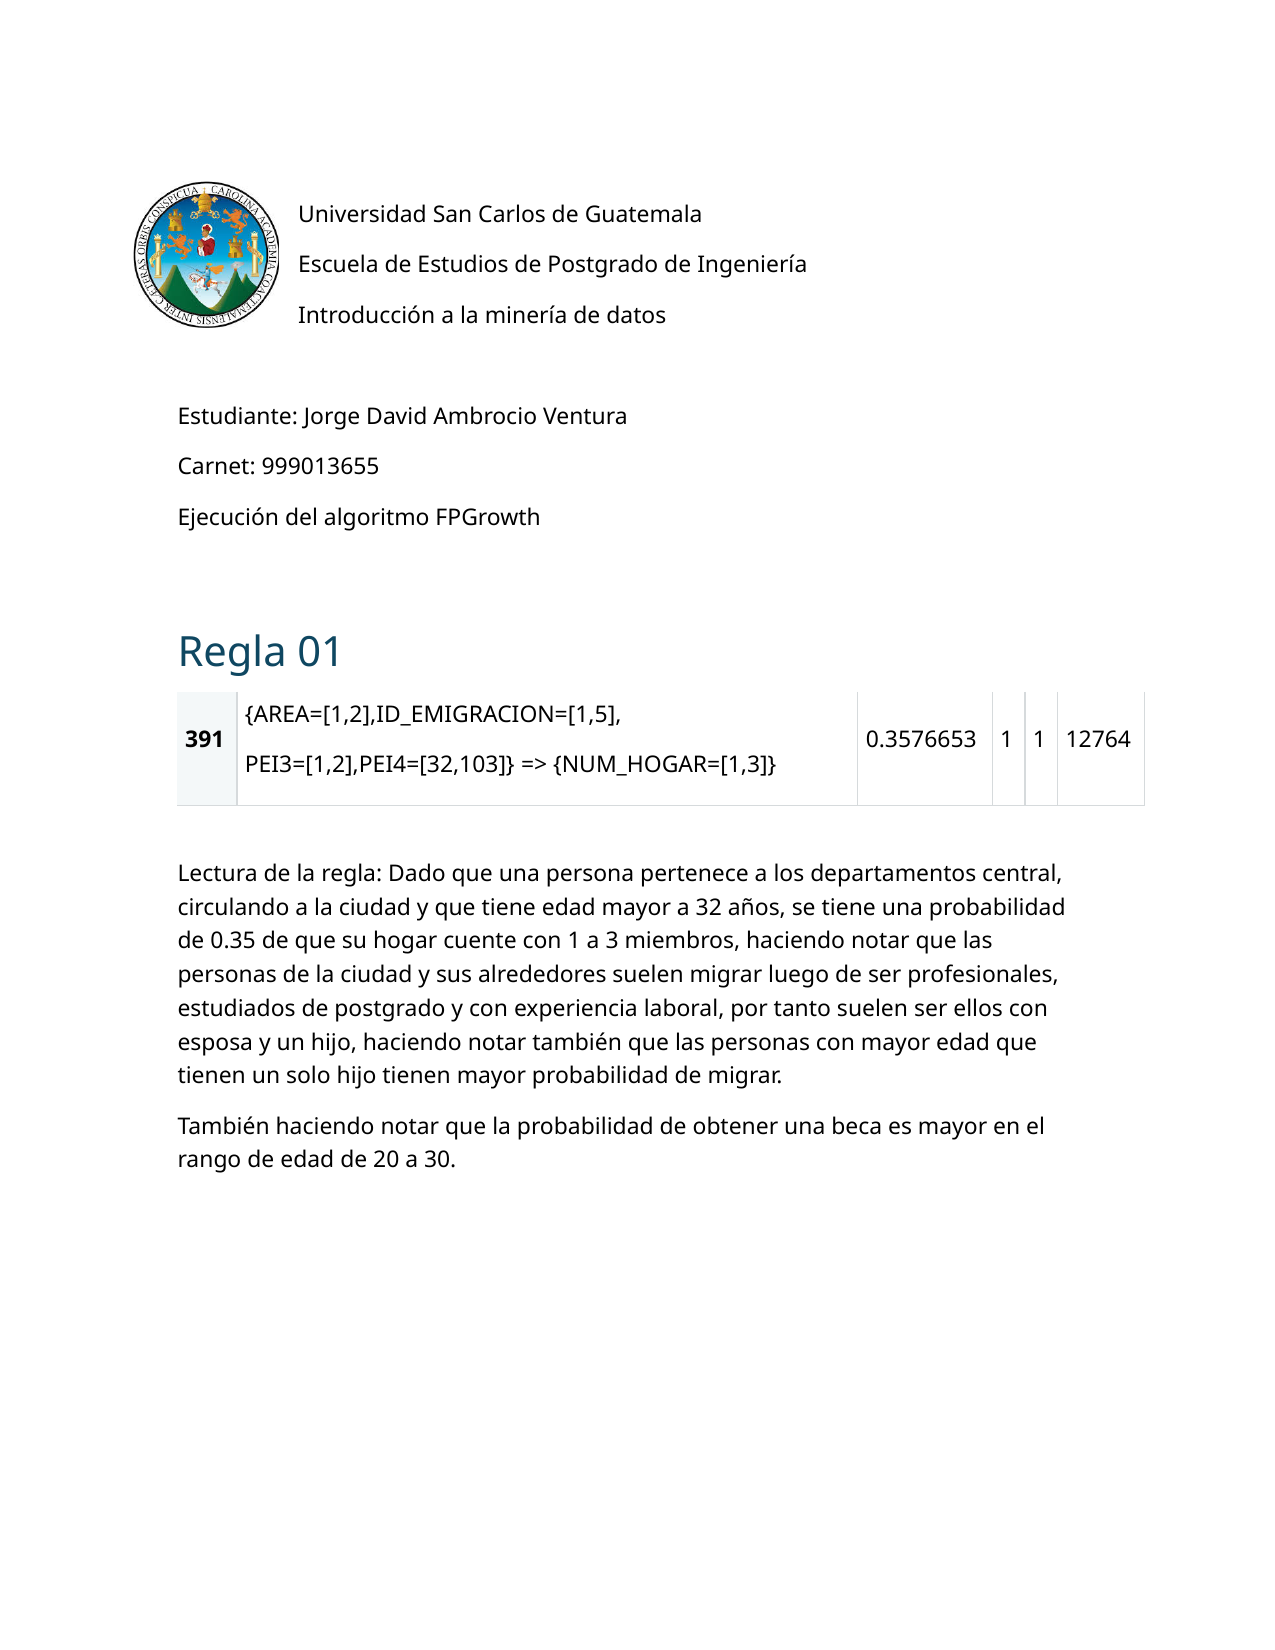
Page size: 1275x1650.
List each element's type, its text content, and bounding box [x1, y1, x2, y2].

text Lectura de la regla: Dado que una persona pertenece a los departamentos central, circulando a la ciudad y que tiene edad mayor a 32 años, se tiene una probabilidad de 0.35 de que su hogar cuente con 1 a 3 miembros, haciendo notar que las personas de la ciudad y sus alrededores suelen migrar luego de ser profesionales, estudiados de postgrado y con experiencia laboral, por tanto suelen ser ellos con esposa y un hijo, haciendo notar también que las personas con mayor edad que tienen un solo hijo tienen mayor probabilidad de migrar. [177, 857, 1098, 1090]
subtitle Regla 01 [177, 622, 1098, 679]
table_header {AREA=[1,2],ID_EMIGRACION=[1,5], PEI3=[1,2],PEI4=[32,103]} => {NUM_HOGAR=[1,3]} [238, 692, 857, 805]
text Ejecución del algoritmo FPGrowth [177, 501, 1098, 532]
text Introducción a la minería de datos [177, 299, 1098, 330]
table_header 1 [1026, 692, 1057, 805]
table_header 391 [177, 692, 236, 805]
text Universidad San Carlos de Guatemala [279, 198, 1098, 229]
text Escuela de Estudios de Postgrado de Ingeniería [279, 248, 1098, 280]
picture [133, 181, 279, 328]
table_header 0.3576653 [858, 692, 992, 805]
text Carnet: 999013655 [177, 450, 1098, 481]
text Estudiante: Jorge David Ambrocio Ventura [177, 400, 1098, 431]
table_header 1 [993, 692, 1024, 805]
table_header 12764 [1058, 692, 1144, 805]
text También haciendo notar que la probabilidad de obtener una beca es mayor en el rango de edad de 20 a 30. [177, 1109, 1098, 1174]
